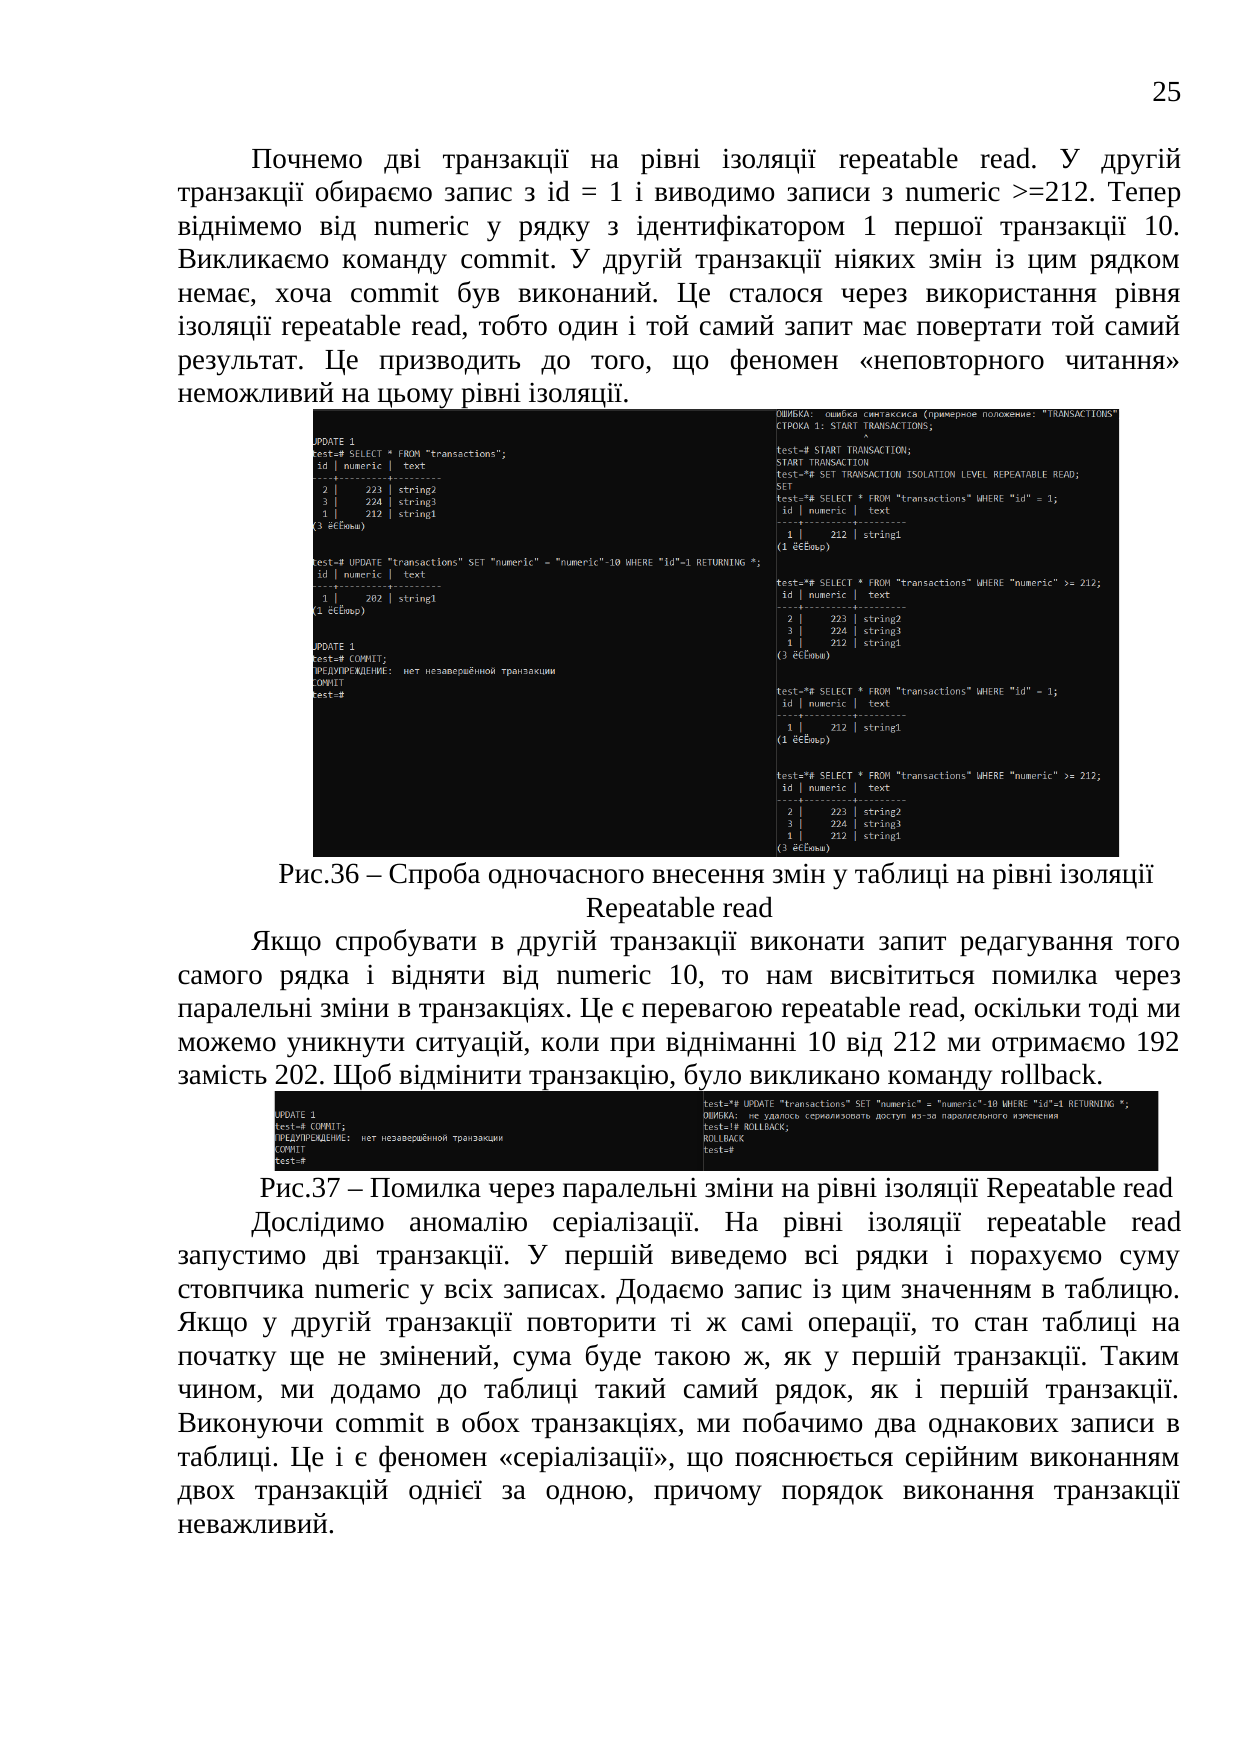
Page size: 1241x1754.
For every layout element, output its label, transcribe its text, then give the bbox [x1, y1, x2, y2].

text Рис.36 – Спроба одночасного внесення змін у таблиці на рівні ізоляції Repeatable read [177, 856, 1181, 923]
picture [273, 1091, 1159, 1171]
text Дослідимо аномалію серіалізації. На рівні ізоляції repeatable read запустимо дві транзакції. У першій виведемо всі рядки і порахуємо суму стовпчика numeric у всіх записах. Додаємо запис із цим значенням в таблицю. Якщо у другій транзакції повторити ті ж самі операції, то стан таблиці на початку ще не змінений, сума буде такою ж, як у першій транзакції. Таким чином, ми додамо до таблиці такий самий рядок, як і першій транзакції. Виконуючи commit в обох транзакціях, ми побачимо два однакових записи в таблиці. Це і є феномен «серіалізації», що пояснюється серійним виконанням двох транзакцій однієї за одною, причому порядок виконання транзакції неважливий. [177, 1204, 1181, 1539]
picture [313, 409, 1120, 857]
text Рис.37 – Помилка через паралельні зміни на рівні ізоляції Repeatable read [177, 1170, 1181, 1204]
text Якщо спробувати в другій транзакції виконати запит редагування того самого рядка і відняти від numeric 10, то нам висвітиться помилка через паралельні зміни в транзакціях. Це є перевагою repeatable read, оскільки тоді ми можемо уникнути ситуацій, коли при відніманні 10 від 212 ми отримаємо 192 замість 202. Щоб відмінити транзакцію, було викликано команду rollback. [177, 923, 1181, 1091]
text Почнемо дві транзакції на рівні ізоляції repeatable read. У другій транзакції обираємо запис з id = 1 і виводимо записи з numeric >=212. Тепер віднімемо від numeric у рядку з ідентифікатором 1 першої транзакції 10. Викликаємо команду commit. У другій транзакції ніяких змін із цим рядком немає, хоча commit був виконаний. Це сталося через використання рівня ізоляції repeatable read, тобто один і той самий запит має повертати той самий результат. Це призводить до того, що феномен «неповторного читання» неможливий на цьому рівні ізоляції. [177, 141, 1181, 409]
